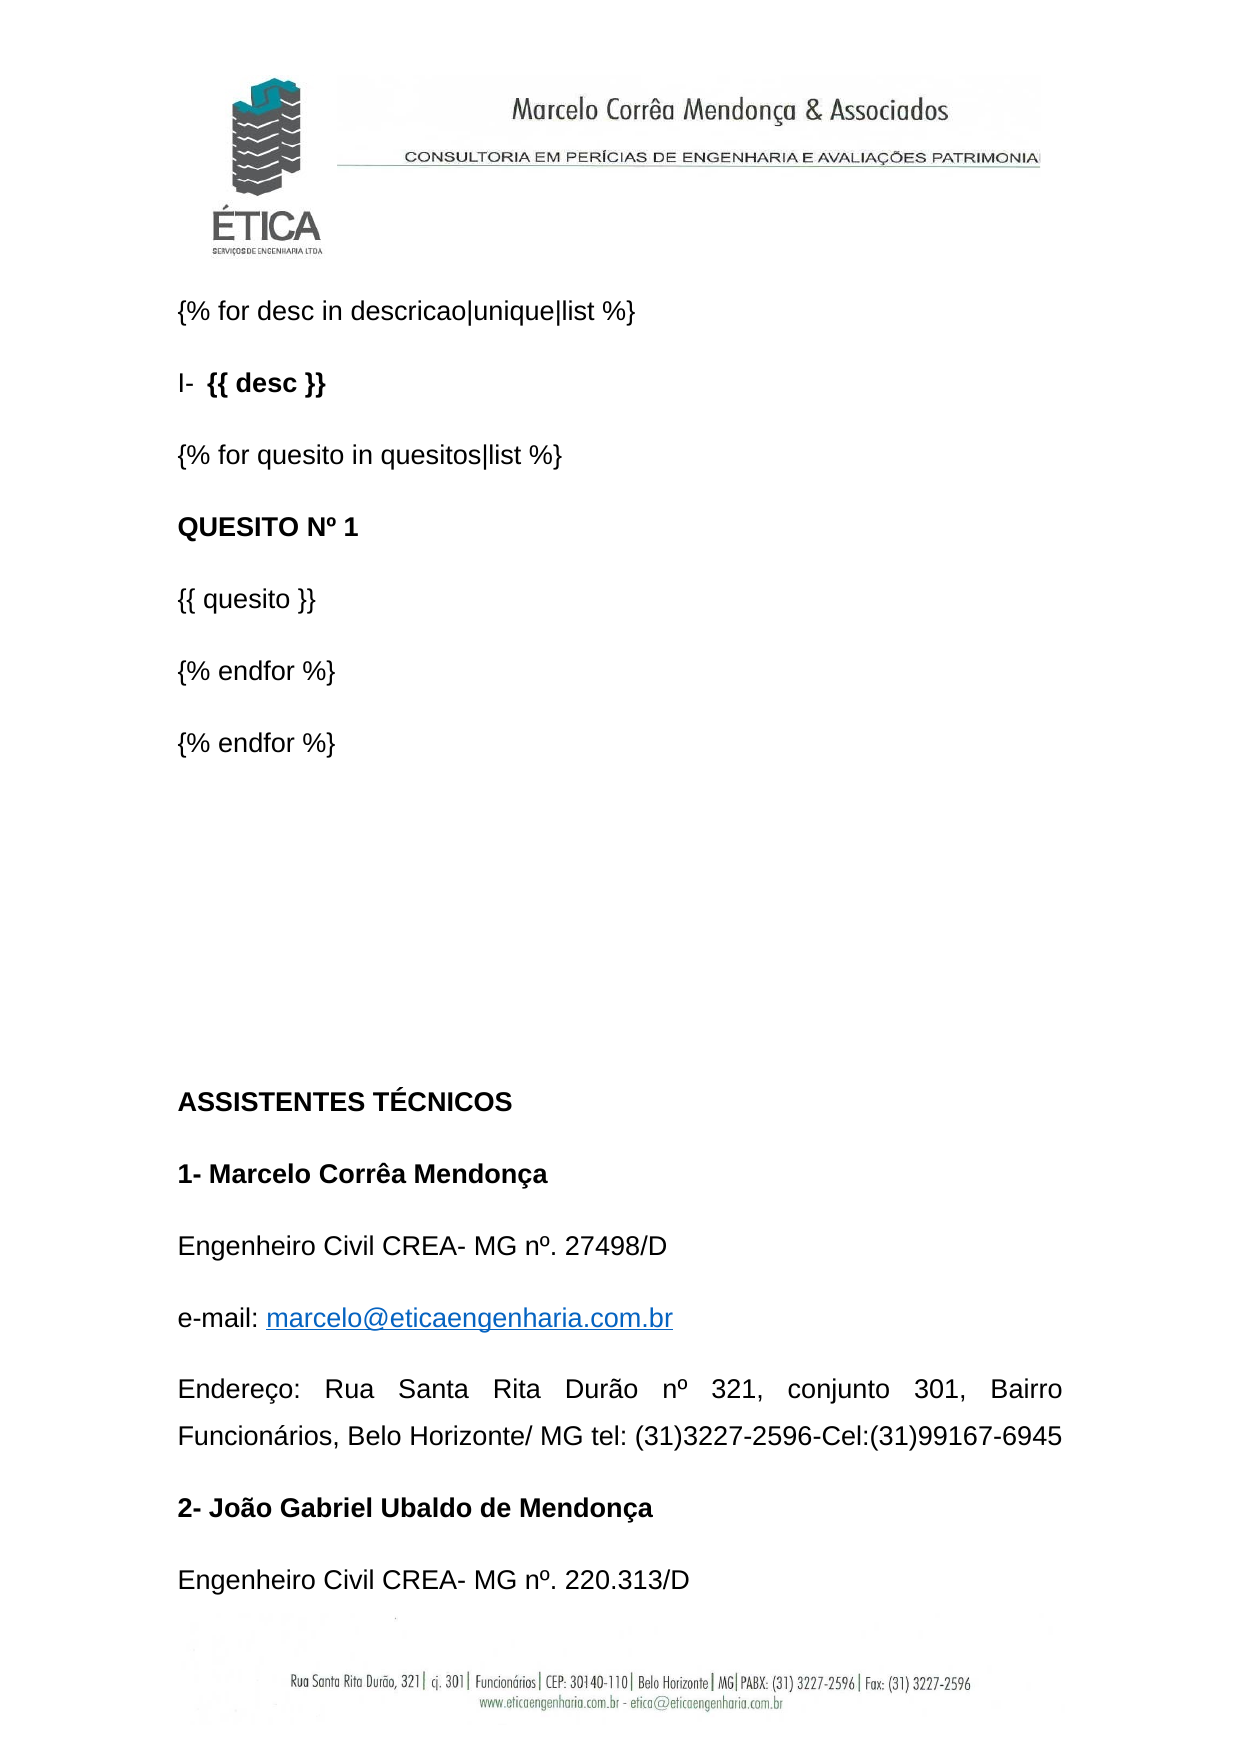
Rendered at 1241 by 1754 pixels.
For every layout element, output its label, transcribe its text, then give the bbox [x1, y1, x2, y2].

text 2- João Gabriel Ubaldo de Mendonça [177, 1492, 1063, 1523]
text ASSISTENTES TÉCNICOS [177, 1086, 1063, 1117]
picture [177, 1613, 1065, 1725]
text Engenheiro Civil CREA- MG nº. 220.313/D [177, 1564, 1063, 1595]
picture [337, 75, 1040, 177]
text {% endfor %} [177, 727, 1063, 758]
text e-mail: marcelo@eticaengenharia.com.br [177, 1302, 1063, 1333]
text {% endfor %} [177, 655, 1063, 686]
text {% for desc in descricao|unique|list %} [177, 295, 1063, 327]
text 1- Marcelo Corrêa Mendonça [177, 1158, 1063, 1189]
text Endereço: Rua Santa Rita Durão nº 321, conjunto 301, Bairro Funcionários, Belo Horizonte/ MG tel: (31)3227-2596-Cel:(31)99167-6945 [177, 1373, 1063, 1452]
subtitle {{ desc }} [177, 367, 1063, 398]
list {{ quesito }} [177, 583, 1063, 614]
picture [211, 75, 326, 263]
text {% for quesito in quesitos|list %} [177, 439, 1063, 470]
text Engenheiro Civil CREA- MG nº. 27498/D [177, 1230, 1063, 1261]
